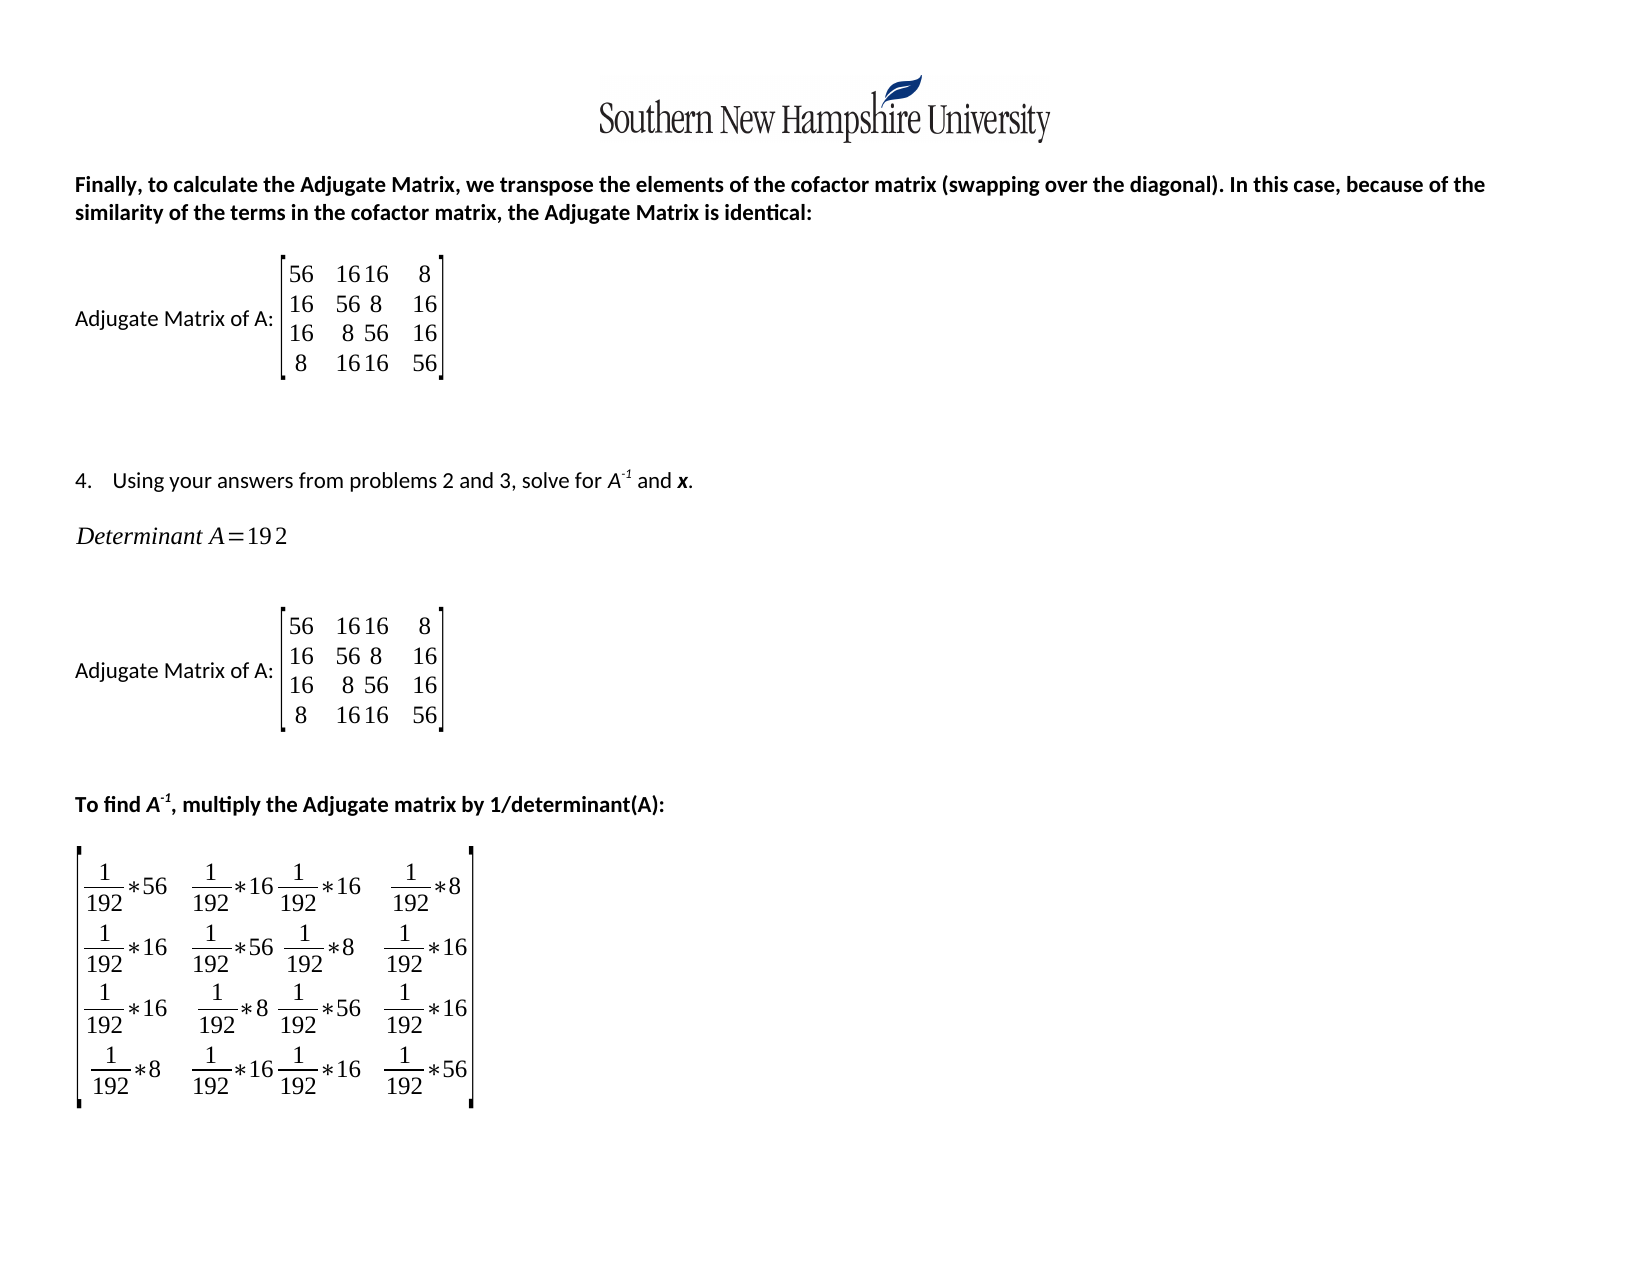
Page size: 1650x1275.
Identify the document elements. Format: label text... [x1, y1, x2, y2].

text Finally, to calculate the Adjugate Matrix, we transpose the elements of the cofactor matrix (swapping over the diagonal). In this case, because of the similarity of the terms in the cofactor matrix, the Adjugate Matrix is identical: [75, 170, 1575, 226]
list Using your answers from problems 2 and 3, solve for A-1 and x. [75, 466, 1575, 494]
picture [600, 75, 1050, 143]
text Adjugate Matrix of A: [75, 606, 1575, 734]
text To find A-1, multiply the Adjugate matrix by 1/determinant(A): [75, 790, 1575, 818]
text Adjugate Matrix of A: [75, 254, 1575, 382]
